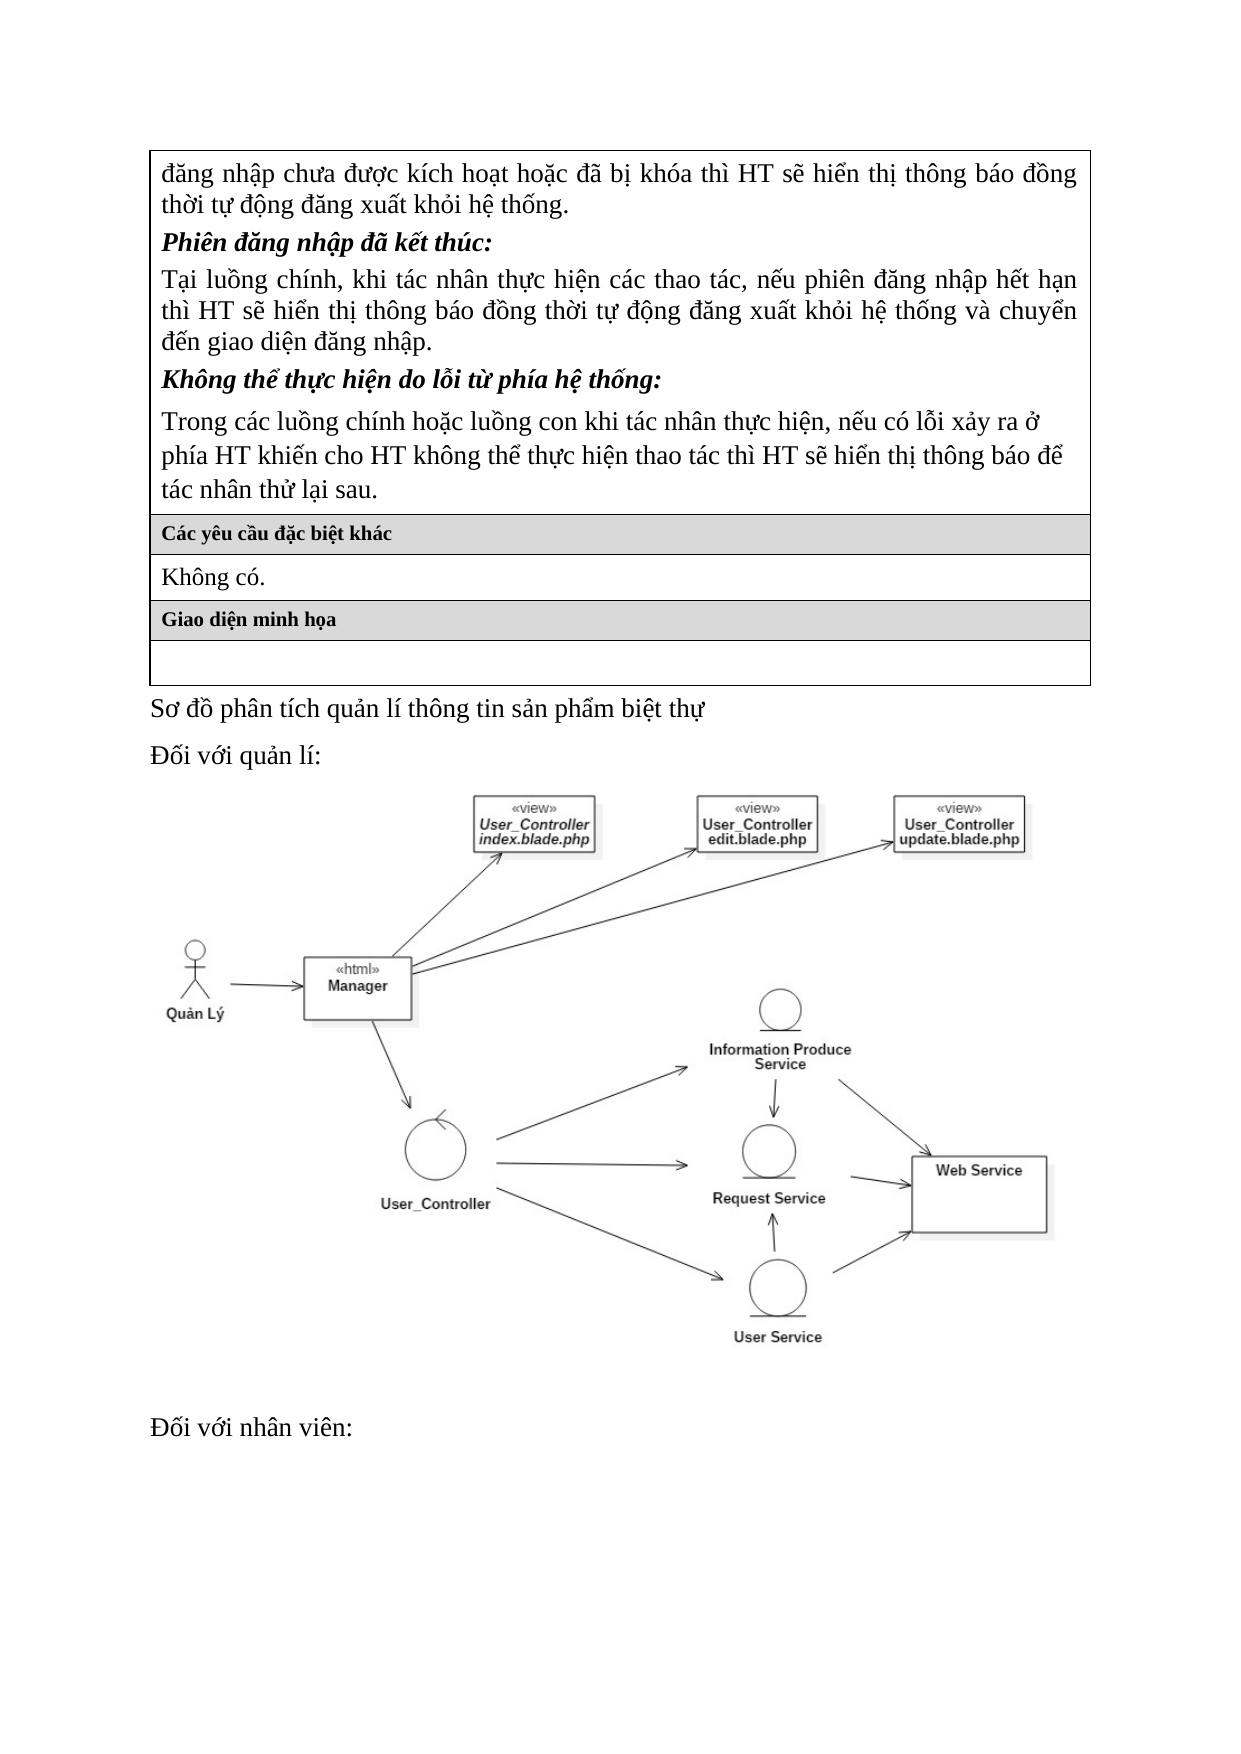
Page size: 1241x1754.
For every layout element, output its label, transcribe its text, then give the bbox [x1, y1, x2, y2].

table_cell Giao diện minh họa [151, 601, 1090, 640]
text Sơ đồ phân tích quản lí thông tin sản phẩm biệt thự [150, 693, 1090, 724]
text Đối với nhân viên: [150, 1411, 1090, 1442]
table_cell Các yêu cầu đặc biệt khác [151, 515, 1090, 554]
picture [150, 786, 1091, 1396]
table_cell Không có. [151, 555, 1090, 599]
table_cell [151, 641, 1090, 685]
text Đối với quản lí: [150, 739, 1090, 770]
